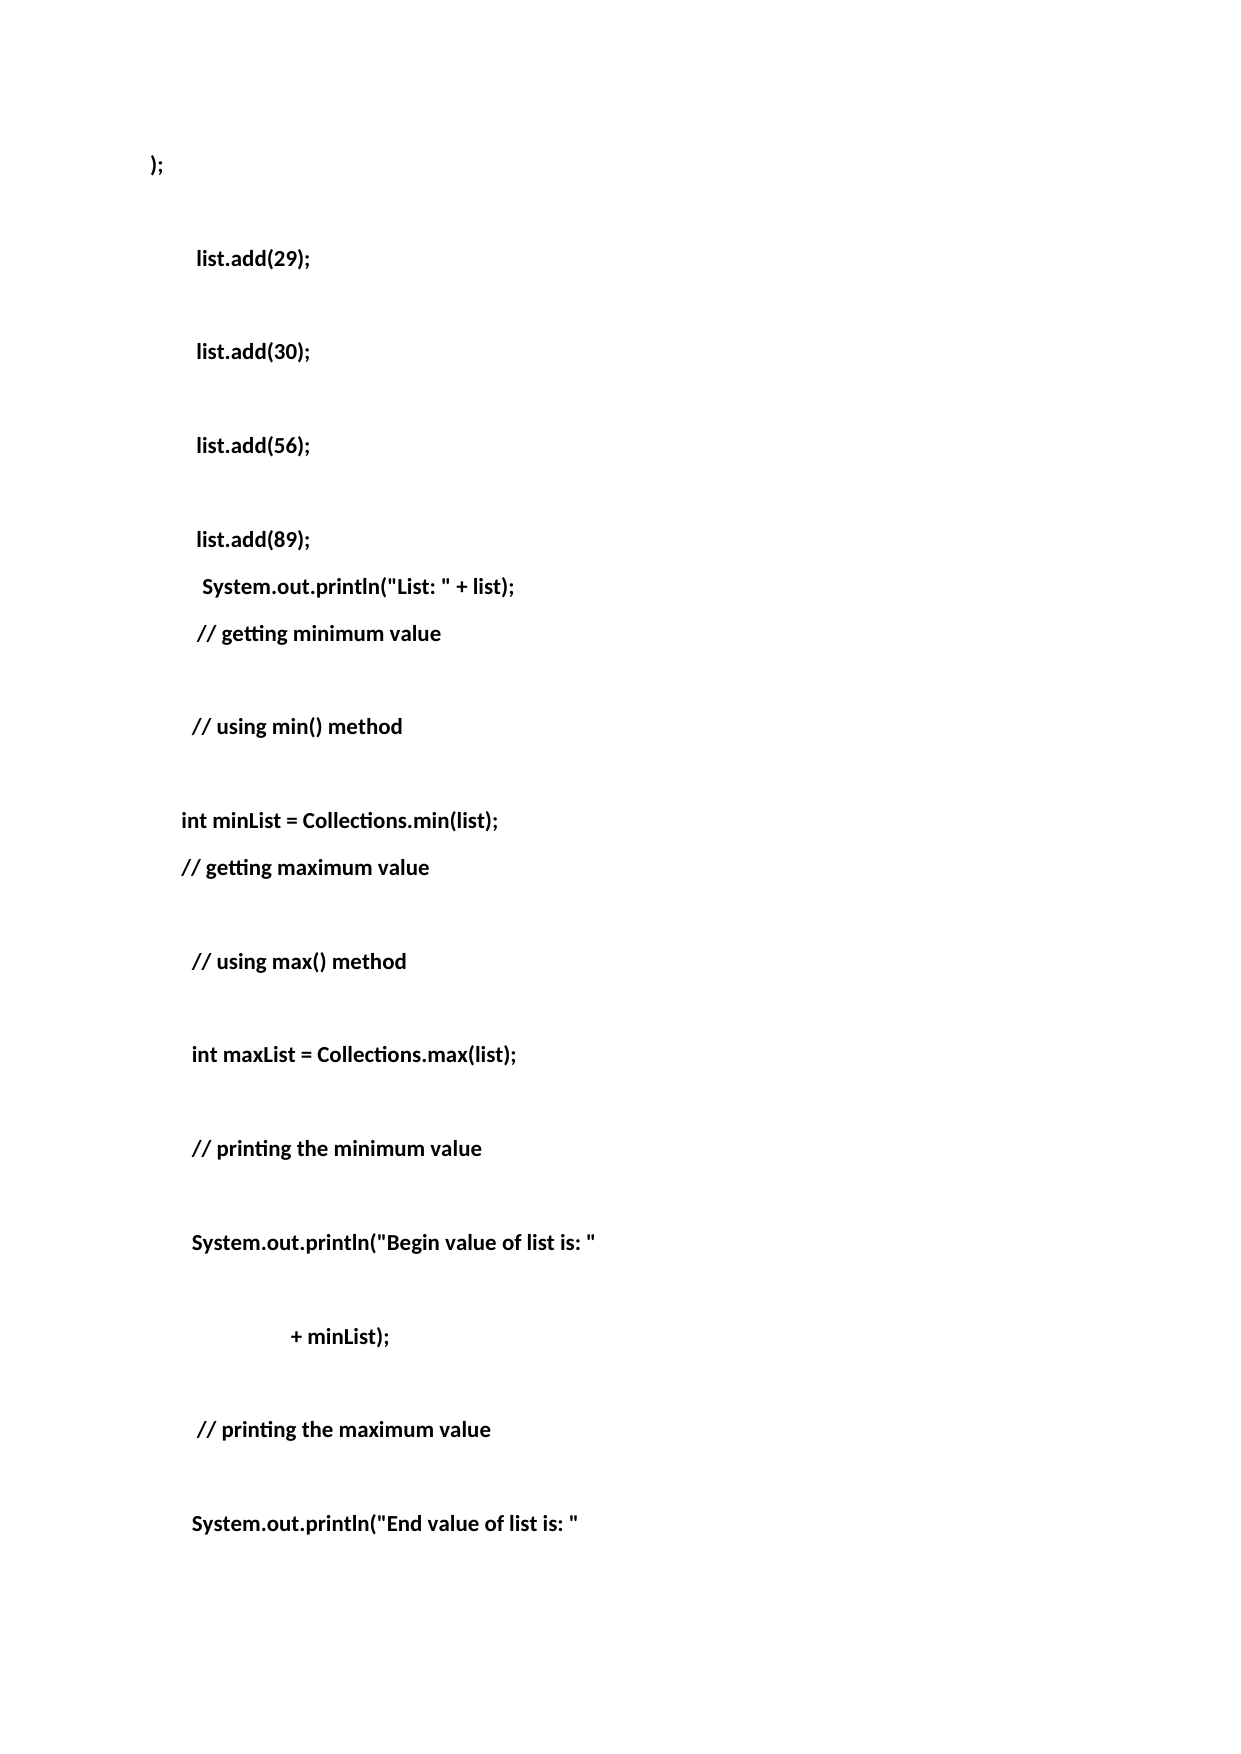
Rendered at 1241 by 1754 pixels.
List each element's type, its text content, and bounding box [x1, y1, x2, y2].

text // getting maximum value [150, 853, 1090, 881]
text list.add(89); [150, 525, 1090, 553]
text // using min() method [150, 712, 1090, 741]
text int maxList = Collections.max(list); [150, 1041, 1090, 1069]
text list.add(30); [150, 337, 1090, 366]
text // printing the maximum value [150, 1416, 1090, 1444]
text + minList); [150, 1322, 1090, 1350]
text int minList = Collections.min(list); [150, 806, 1090, 834]
text System.out.println("List: " + list); [150, 572, 1090, 600]
text list.add(56); [150, 431, 1090, 459]
text System.out.println("End value of list is: " [150, 1509, 1090, 1537]
text System.out.println("Begin value of list is: " [150, 1228, 1090, 1256]
text // printing the minimum value [150, 1134, 1090, 1162]
text // getting minimum value [150, 619, 1090, 647]
text // using max() method [150, 947, 1090, 975]
text list.add(29); [150, 244, 1090, 272]
text ); [150, 150, 1090, 178]
